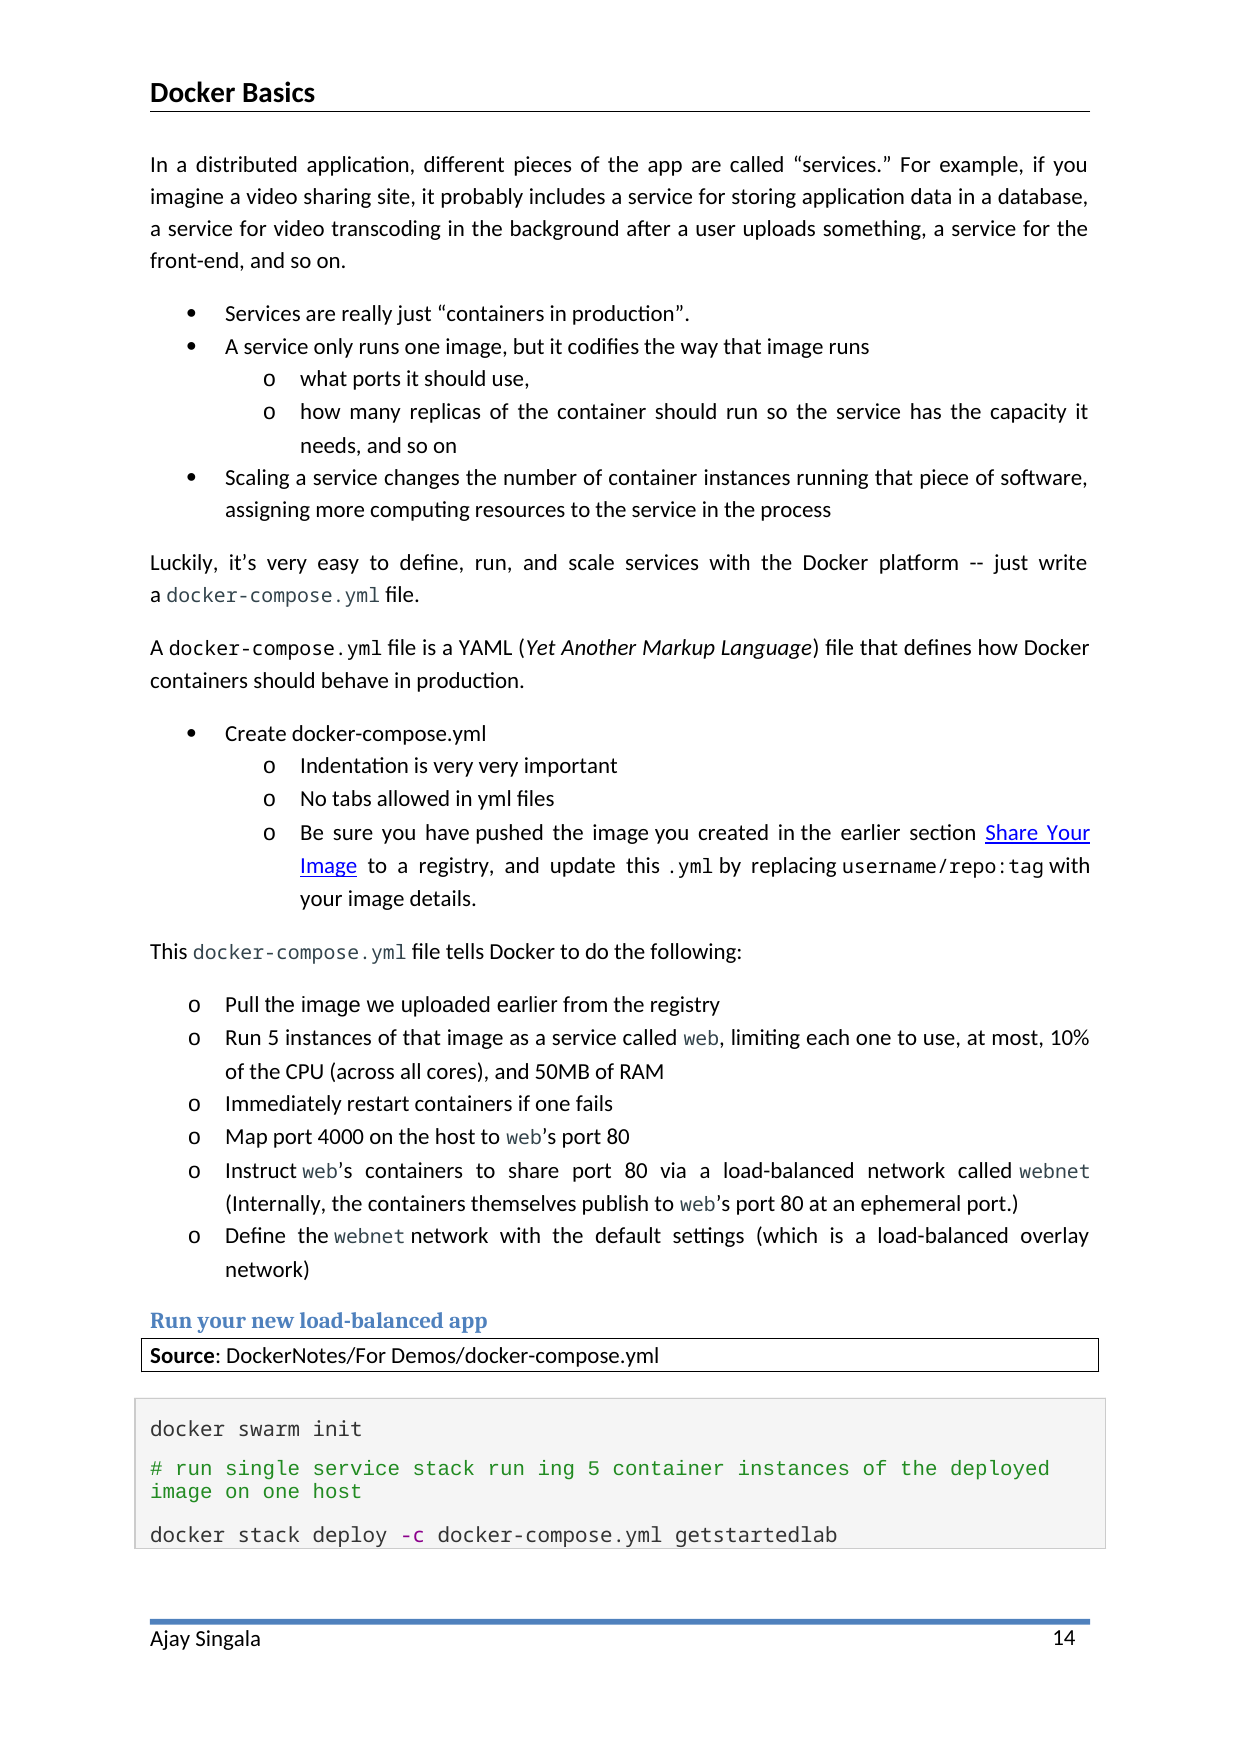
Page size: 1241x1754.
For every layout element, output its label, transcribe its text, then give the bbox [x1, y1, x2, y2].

list Map port 4000 on the host to web’s port 80 [187, 1122, 1090, 1152]
list Pull the image we uploaded earlier from the registry [187, 990, 1090, 1019]
list A service only runs one image, but it codifies the way that image runs [187, 332, 1090, 360]
list Be sure you have pushed the image you created in the earlier section Share Your Image to a registry, and update this .yml by replacing username/repo:tag with your image details. [262, 818, 1090, 912]
text Source: DockerNotes/For Demos/docker-compose.yml [142, 1339, 1098, 1371]
list No tabs allowed in yml files [262, 784, 1090, 814]
list Services are really just “containers in production”. [187, 299, 1090, 328]
list what ports it should use, [262, 364, 1090, 393]
text docker stack deploy -c docker-compose.yml getstartedlab [136, 1504, 1105, 1548]
list Instruct web’s containers to share port 80 via a load-balanced network called webnet (Internally, the containers themselves publish to web’s port 80 at an ephemeral port.) [187, 1156, 1090, 1217]
text Luckily, it’s very easy to define, run, and scale services with the Docker platform -- just write a docker-compose.yml file. [150, 548, 1090, 608]
list Define the webnet network with the default settings (which is a load-balanced overlay network) [187, 1222, 1090, 1283]
text This docker-compose.yml file tells Docker to do the following: [150, 937, 1090, 965]
text A docker-compose.yml file is a YAML (Yet Another Markup Language) file that defines how Docker containers should behave in production. [150, 633, 1090, 694]
list Run 5 instances of that image as a service called web, limiting each one to use, at most, 10% of the CPU (across all cores), and 50MB of RAM [187, 1023, 1090, 1085]
list Scaling a service changes the number of container instances running that piece of software, assigning more computing resources to the service in the process [187, 463, 1090, 523]
list Indentation is very very important [262, 751, 1090, 780]
subtitle Run your new load-balanced app [150, 1308, 1090, 1334]
text docker swarm init [136, 1399, 1105, 1442]
text # run single service stack run ing 5 container instances of the deployed image on one host [136, 1442, 1105, 1504]
list Immediately restart containers if one fails [187, 1089, 1090, 1118]
list how many replicas of the container should run so the service has the capacity it needs, and so on [262, 397, 1090, 459]
list Create docker-compose.yml [187, 719, 1090, 747]
text In a distributed application, different pieces of the app are called “services.” For example, if you imagine a video sharing site, it probably includes a service for storing application data in a database, a service for video transcoding in the background after a user uploads something, a service for the front-end, and so on. [150, 150, 1090, 274]
